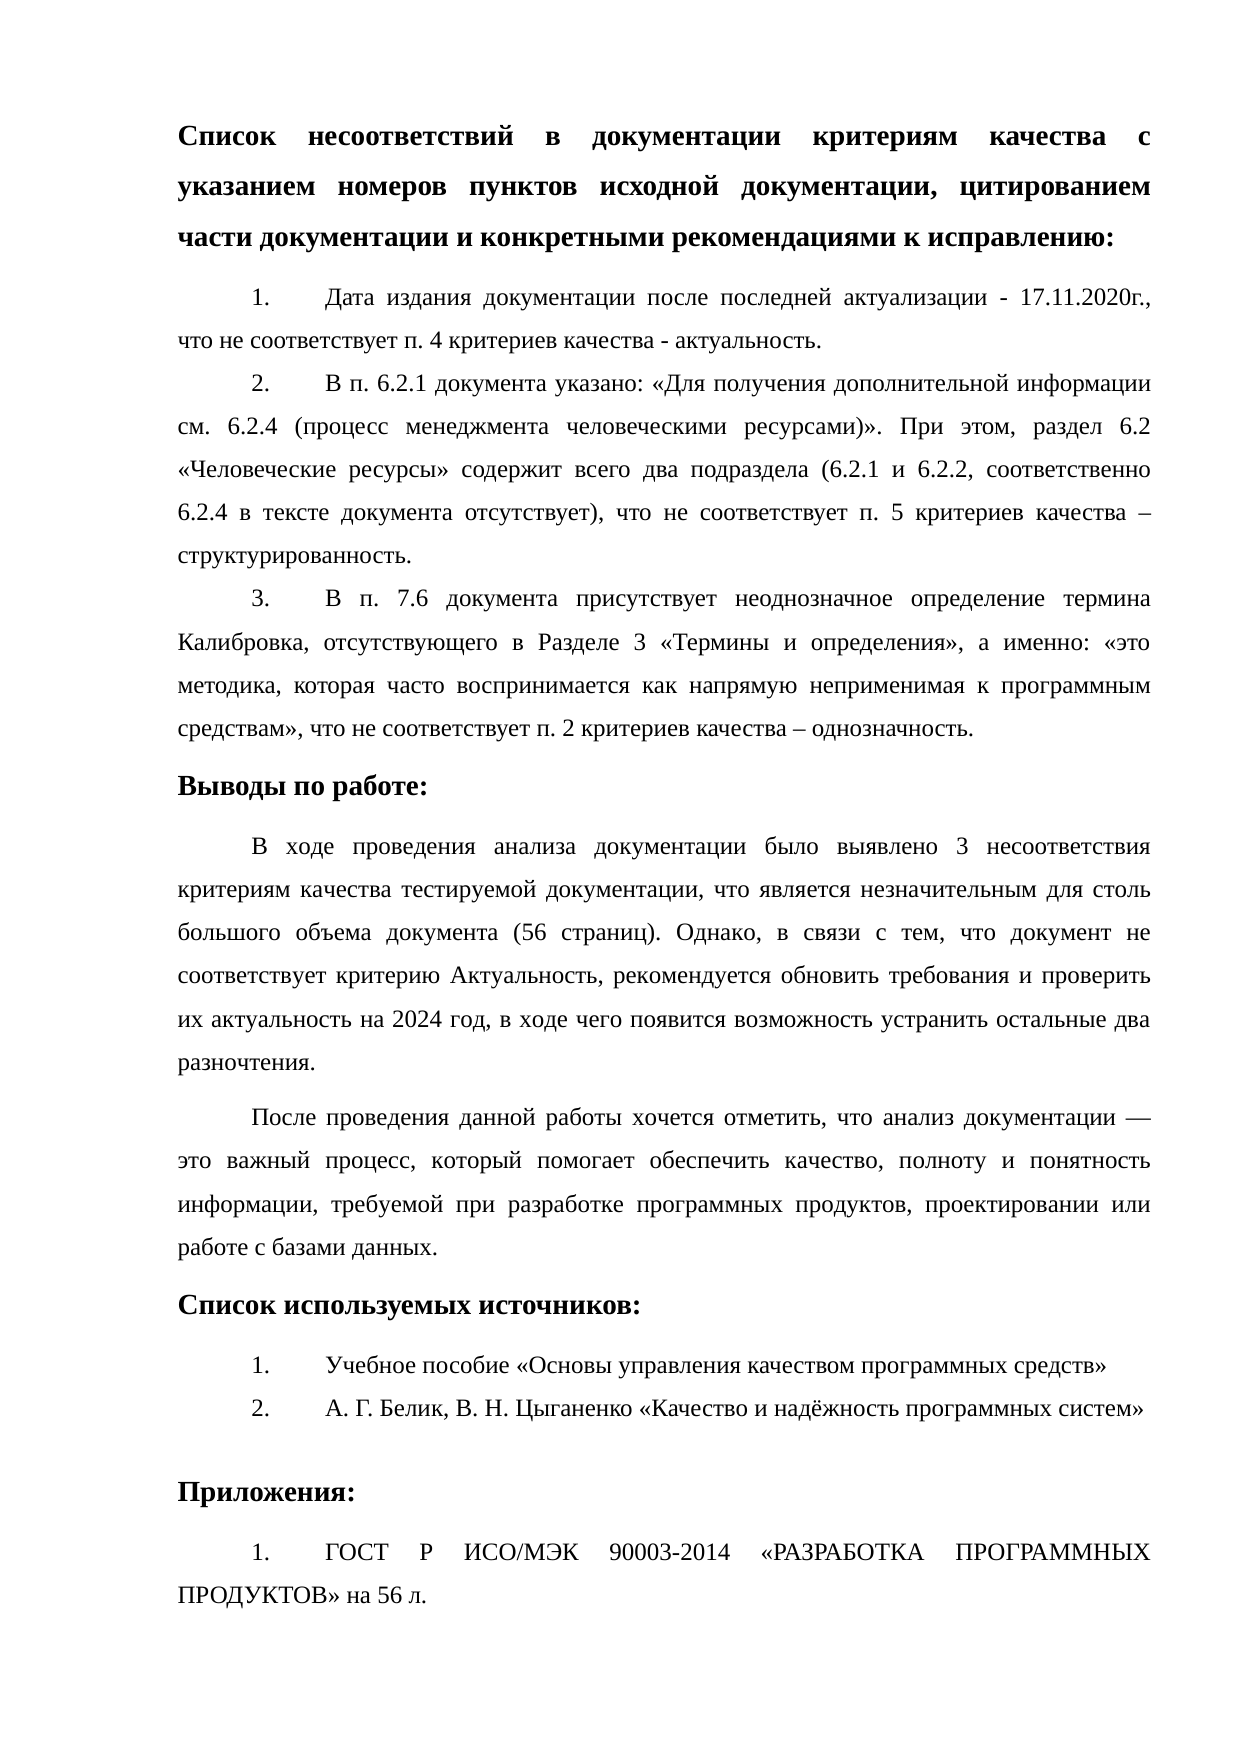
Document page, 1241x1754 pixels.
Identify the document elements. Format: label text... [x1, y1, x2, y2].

text В ходе проведения анализа документации было выявлено 3 несоответствия критериям качества тестируемой документации, что является незначительным для столь большого объема документа (56 страниц). Однако, в связи с тем, что документ не соответствует критерию Актуальность, рекомендуется обновить требования и проверить их актуальность на 2024 год, в ходе чего появится возможность устранить остальные два разночтения. [177, 831, 1152, 1076]
subtitle Выводы по работе: [177, 768, 1152, 802]
text После проведения данной работы хочется отметить, что анализ документации — это важный процесс, который помогает обеспечить качество, полноту и понятность информации, требуемой при разработке программных продуктов, проектировании или работе с базами данных. [177, 1102, 1152, 1261]
list Учебное пособие «Основы управления качеством программных средств» [177, 1350, 1152, 1379]
subtitle Приложения: [177, 1474, 1152, 1508]
subtitle Список несоответствий в документации критериям качества с указанием номеров пунктов исходной документации, цитированием части документации и конкретными рекомендациями к исправлению: [177, 118, 1152, 252]
list В п. 6.2.1 документа указано: «Для получения дополнительной информации см. 6.2.4 (процесс менеджмента человеческими ресурсами)». При этом, раздел 6.2 «Человеческие ресурсы» содержит всего два подраздела (6.2.1 и 6.2.2, соответственно 6.2.4 в тексте документа отсутствует), что не соответствует п. 5 критериев качества – структурированность. [177, 368, 1152, 569]
list В п. 7.6 документа присутствует неоднозначное определение термина Калибровка, отсутствующего в Разделе 3 «Термины и определения», а именно: «это методика, которая часто воспринимается как напрямую неприменимая к программным средствам», что не соответствует п. 2 критериев качества – однозначность. [177, 583, 1152, 742]
list А. Г. Белик, В. Н. Цыганенко «Качество и надёжность программных систем» [177, 1393, 1152, 1422]
list Дата издания документации после последней актуализации - 17.11.2020г., что не соответствует п. 4 критериев качества - актуальность. [177, 282, 1152, 353]
subtitle Список используемых источников: [177, 1287, 1152, 1321]
list ГОСТ Р ИСО/МЭК 90003-2014 «РАЗРАБОТКА ПРОГРАММНЫХ ПРОДУКТОВ» на 56 л. [177, 1537, 1152, 1609]
